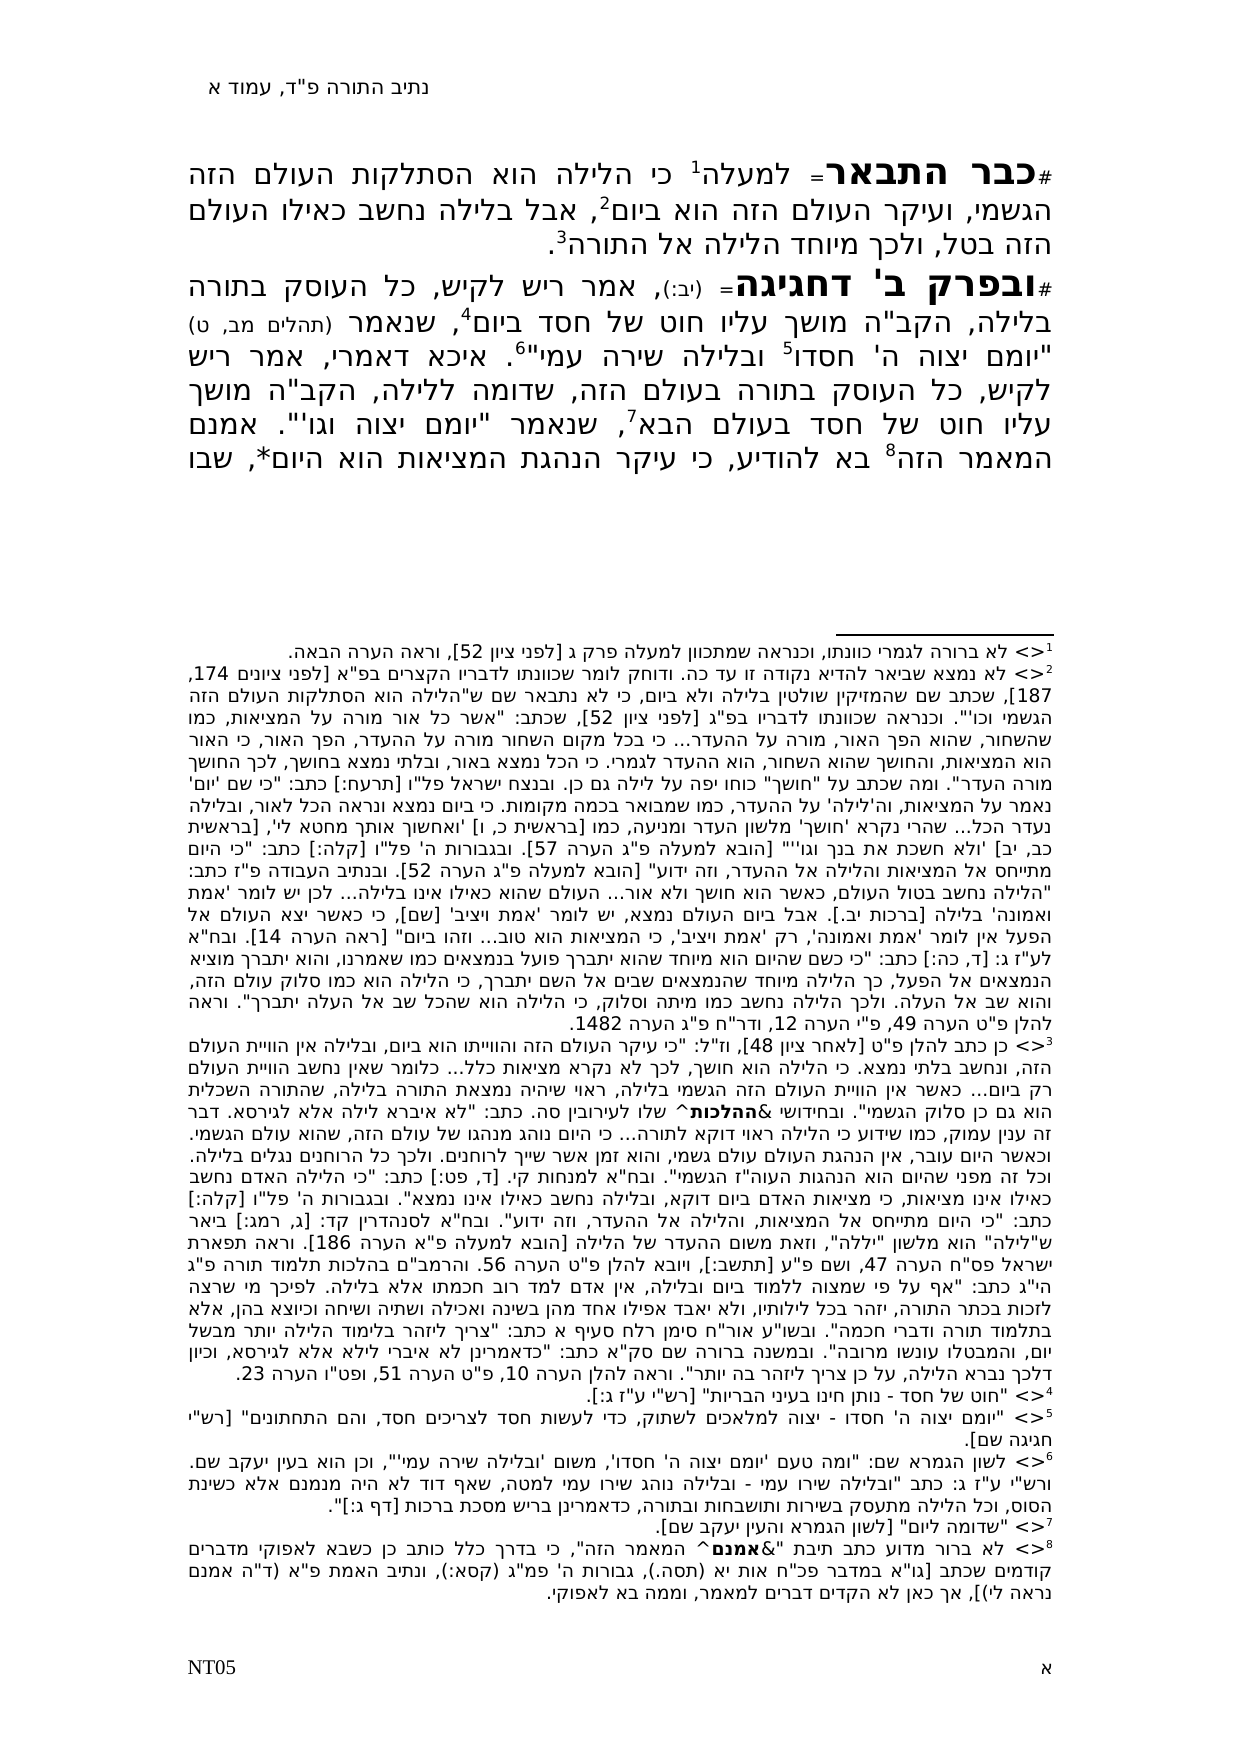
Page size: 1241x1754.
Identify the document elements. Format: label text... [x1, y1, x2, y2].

text #ובפרק ב' דחגיגה= (יב:), אמר ריש לקיש, כל העוסק בתורה בלילה, הקב"ה מושך עליו חוט של חסד ביום, שנאמר (תהלים מב, ט) "יומם יצוה ה' חסדו ובלילה שירה עמי". איכא דאמרי, אמר ריש לקיש, כל העוסק בתורה בעולם הזה, שדומה ללילה, הקב"ה מושך עליו חוט של חסד בעולם הבא, שנאמר "יומם יצוה וגו'". אמנם המאמר הזה בא להודיע, כי עיקר הנהגת המציאות הוא היום*, שבו האור, אבל הלילה* שהוא חושך, הכל בטל, ולכך ראוי הלילה לתורה. ולכך אמרו כאשר הוא עוסק בתורה בלילה, הקב"ה מושך עליו חוט של חסד ביום, כי בזה נראה כי הוא עוסק בתורה בזמן שראוי לתורה. כי התורה עיקר שלה הוא החסד, וכדכתיב (משלי ל, כו) "ותורת חסד על לשונה". ואמרו זכרונם לברכה (סוטה יד.) התורה תחלתה גמילות חסדים, וסופה גמילות חסדים, כמו שבארנו בנתיב גמילות חסדים (פ"א), כי התורה היא הטוב הגמור, ולכך היא תורת חסד, כי החסד* הוא הטוב הגמור. ולכך אמר שמושך עליו חוט של חסד [ביום], כי היום שהוא כולו אורה, ראוי שיהיה נמצא בו החסד, ולכך הקב"ה מושך עליו חוט של חסד ביום. ולאיכא דאמרי, כאשר עוסק בתורה בעולם הזה, שהוא עולם גשמי, ועם כל זה דבק בתורה, נראה בזה שיש לאדם זה דביקות גמור בתורה, שהיא* טוב ומסולק מן הגשמי, ולכך מושך עליו חוט של חסד לעולם הבא. כלומר שעל זה יהיה לאדם זה הטוב והחסד לעולם הבא, וכל זה שדבק בתורה לגמרי, שהיא טוב. והתבאר בזה כי עיקר התורה כאשר האדם נמשך אחר השכלי, וגובר על הגוף הגשמי ומסלק אותו, ובזה נעשה האדם שכלי. ויותר מזה כאשר יש לאדם מונע מצד הגשמי שלא יעסוק בתורה, והוא העוני, והאדם עומד כנגד מונע הזה, וגובר עליו ועוסק בתורה, שעל ידי זה נחשב האדם שכלי גמור, כאשר מבטל גופו הגשמי. [187, 262, 1053, 475]
text #כבר התבאר= למעלה כי הלילה הוא הסתלקות העולם הזה הגשמי, ועיקר העולם הזה הוא ביום, אבל בלילה נחשב כאילו העולם הזה בטל, ולכך מיוחד הלילה אל התורה. [187, 150, 1053, 262]
